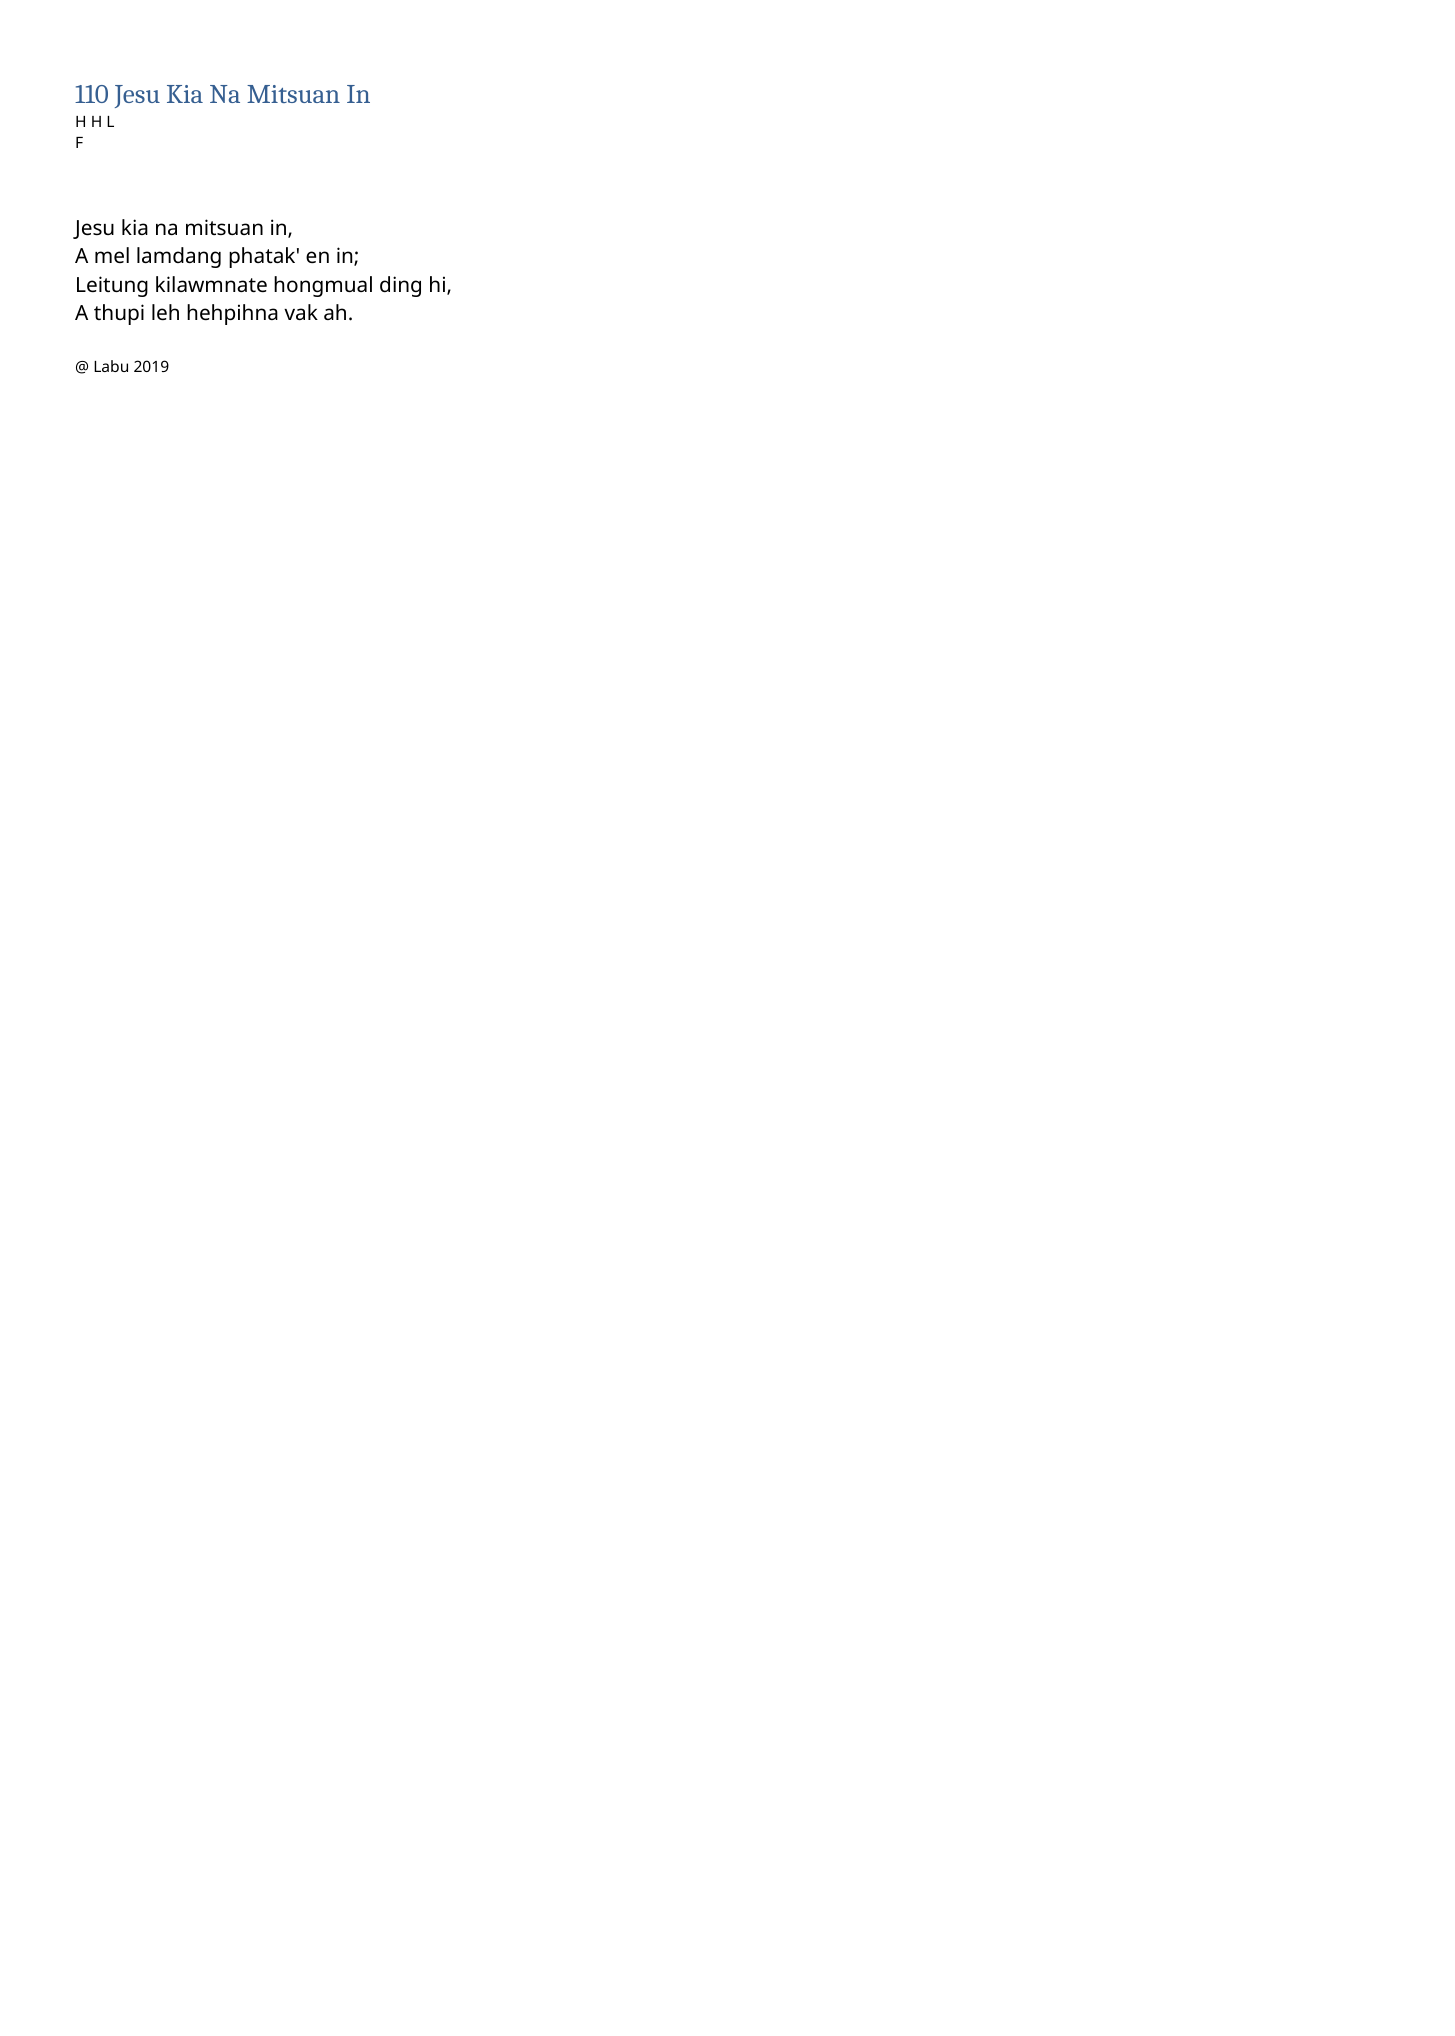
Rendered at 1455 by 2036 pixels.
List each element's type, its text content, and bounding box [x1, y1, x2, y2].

text Jesu kia na mitsuan in, A mel lamdang phatak' en in; Leitung kilawmnate hongmual ding hi, A thupi leh hehpihna vak ah. [75, 213, 1379, 327]
text H H L F [75, 110, 1379, 184]
subtitle 110 Jesu Kia Na Mitsuan In [75, 79, 1379, 110]
text @ Labu 2019 [75, 356, 1379, 409]
